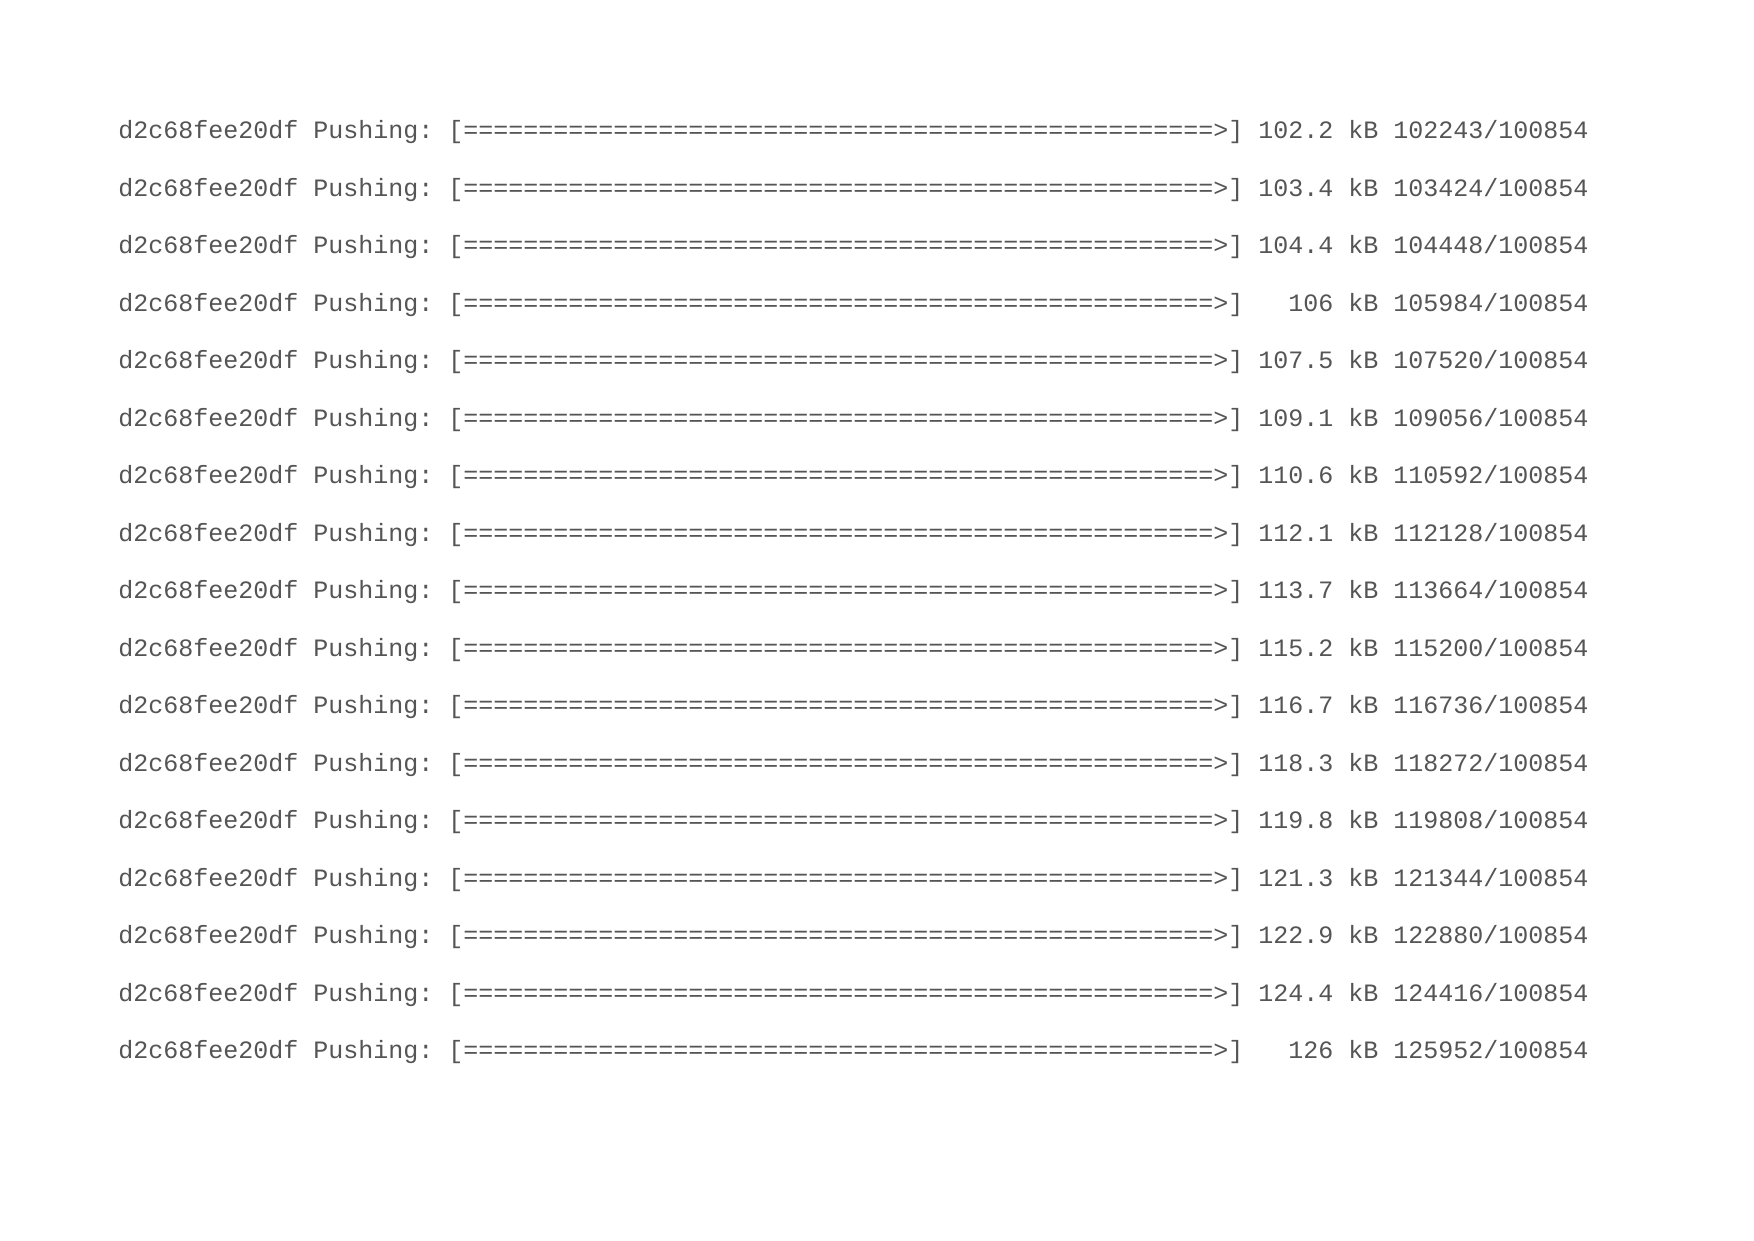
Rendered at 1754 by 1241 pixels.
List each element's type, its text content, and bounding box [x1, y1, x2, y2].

text d2c68fee20df Pushing: [==================================================>] 106 kB 105984/100854 [118, 291, 1606, 319]
text d2c68fee20df Pushing: [==================================================>] 110.6 kB 110592/100854 [118, 463, 1606, 491]
text d2c68fee20df Pushing: [==================================================>] 126 kB 125952/100854 [118, 1038, 1606, 1066]
text d2c68fee20df Pushing: [==================================================>] 103.4 kB 103424/100854 [118, 176, 1606, 204]
text d2c68fee20df Pushing: [==================================================>] 115.2 kB 115200/100854 [118, 636, 1606, 664]
text d2c68fee20df Pushing: [==================================================>] 118.3 kB 118272/100854 [118, 751, 1606, 779]
text d2c68fee20df Pushing: [==================================================>] 104.4 kB 104448/100854 [118, 233, 1606, 261]
text d2c68fee20df Pushing: [==================================================>] 124.4 kB 124416/100854 [118, 981, 1606, 1009]
text d2c68fee20df Pushing: [==================================================>] 121.3 kB 121344/100854 [118, 866, 1606, 894]
text d2c68fee20df Pushing: [==================================================>] 107.5 kB 107520/100854 [118, 348, 1606, 376]
text d2c68fee20df Pushing: [==================================================>] 109.1 kB 109056/100854 [118, 406, 1606, 434]
text d2c68fee20df Pushing: [==================================================>] 112.1 kB 112128/100854 [118, 521, 1606, 549]
text d2c68fee20df Pushing: [==================================================>] 102.2 kB 102243/100854 [118, 118, 1606, 146]
text d2c68fee20df Pushing: [==================================================>] 113.7 kB 113664/100854 [118, 578, 1606, 606]
text d2c68fee20df Pushing: [==================================================>] 119.8 kB 119808/100854 [118, 808, 1606, 836]
text d2c68fee20df Pushing: [==================================================>] 116.7 kB 116736/100854 [118, 693, 1606, 721]
text d2c68fee20df Pushing: [==================================================>] 122.9 kB 122880/100854 [118, 923, 1606, 951]
